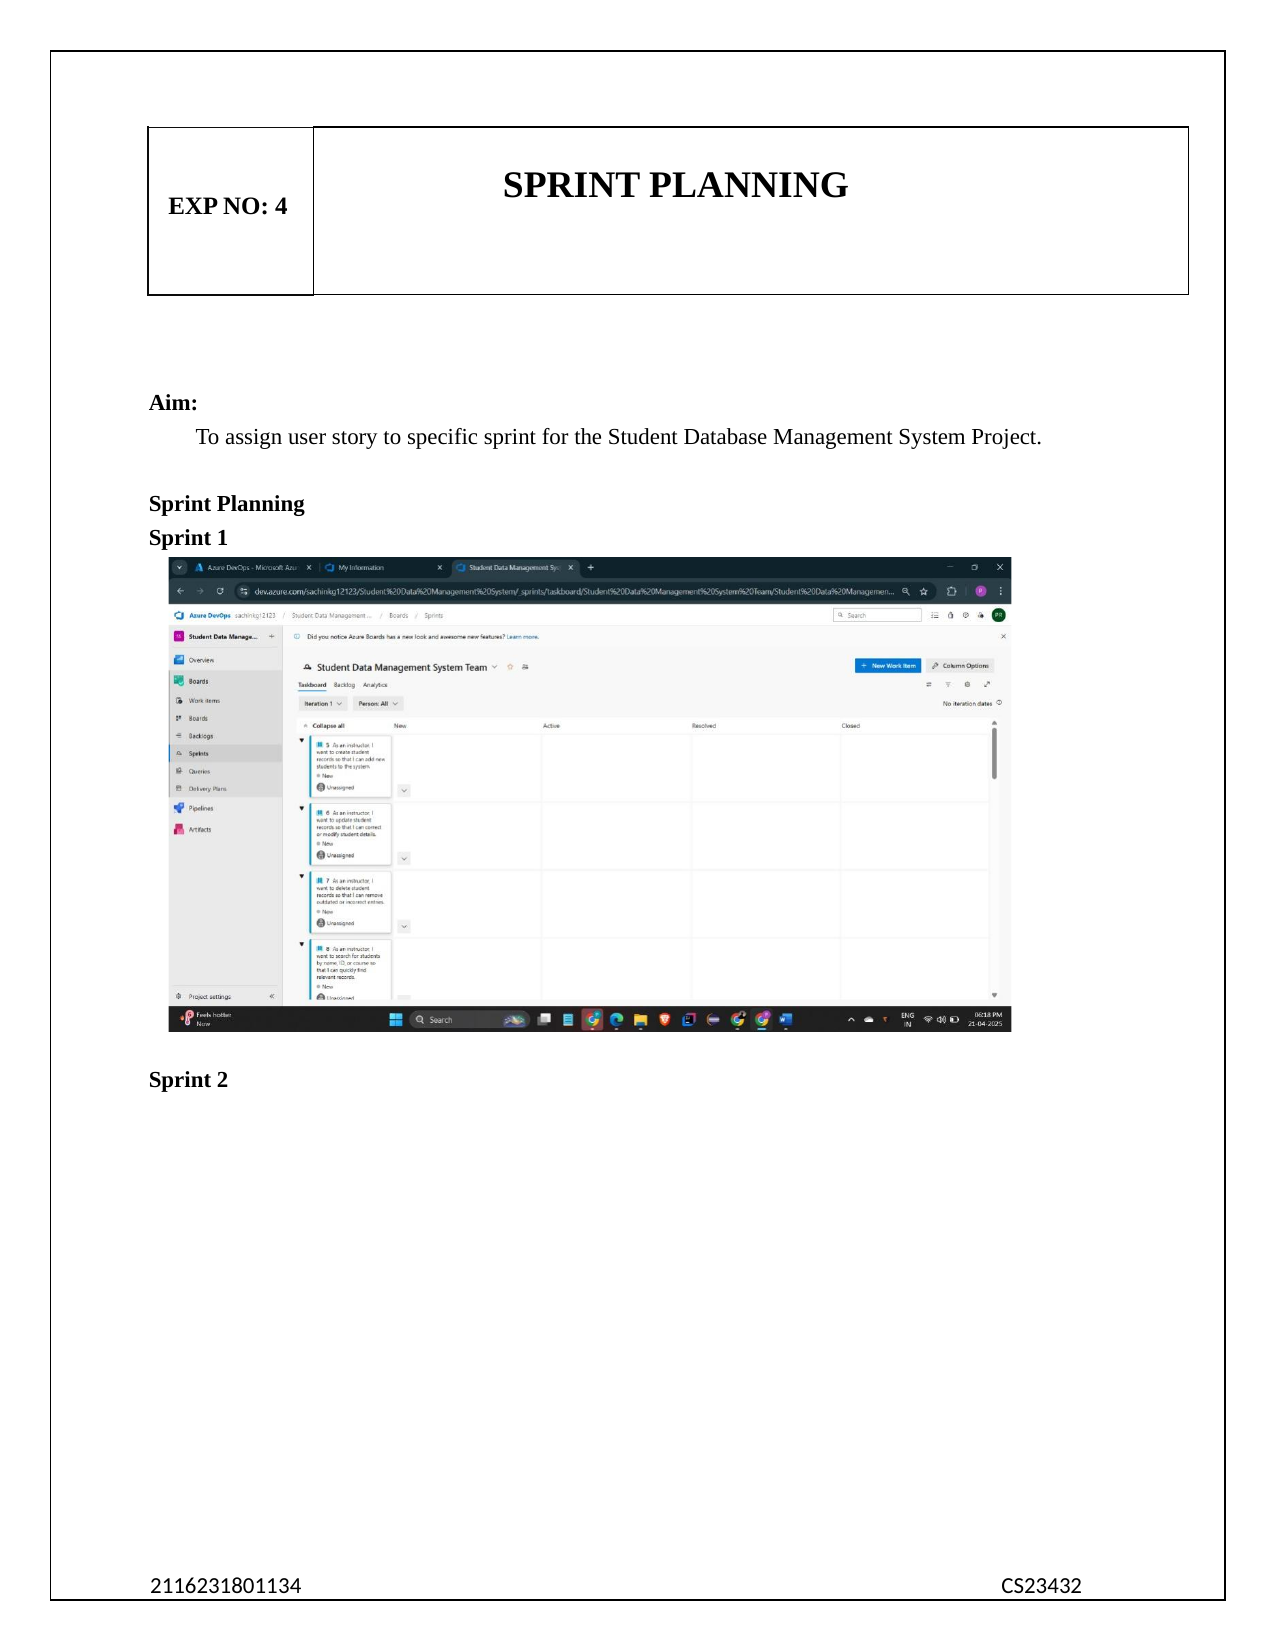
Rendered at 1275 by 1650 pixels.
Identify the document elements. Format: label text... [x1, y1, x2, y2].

text Sprint 1 [148, 524, 642, 551]
table_header EXP NO: 4 [149, 128, 313, 294]
text Sprint 2 [148, 1066, 642, 1092]
text To assign user story to specific sprint for the Student Database Management System Project. [149, 423, 1134, 449]
table_header SPRINT PLANNING [314, 128, 1188, 294]
text Aim: [148, 389, 642, 415]
text Sprint Planning [148, 490, 642, 517]
picture [168, 557, 1012, 1032]
